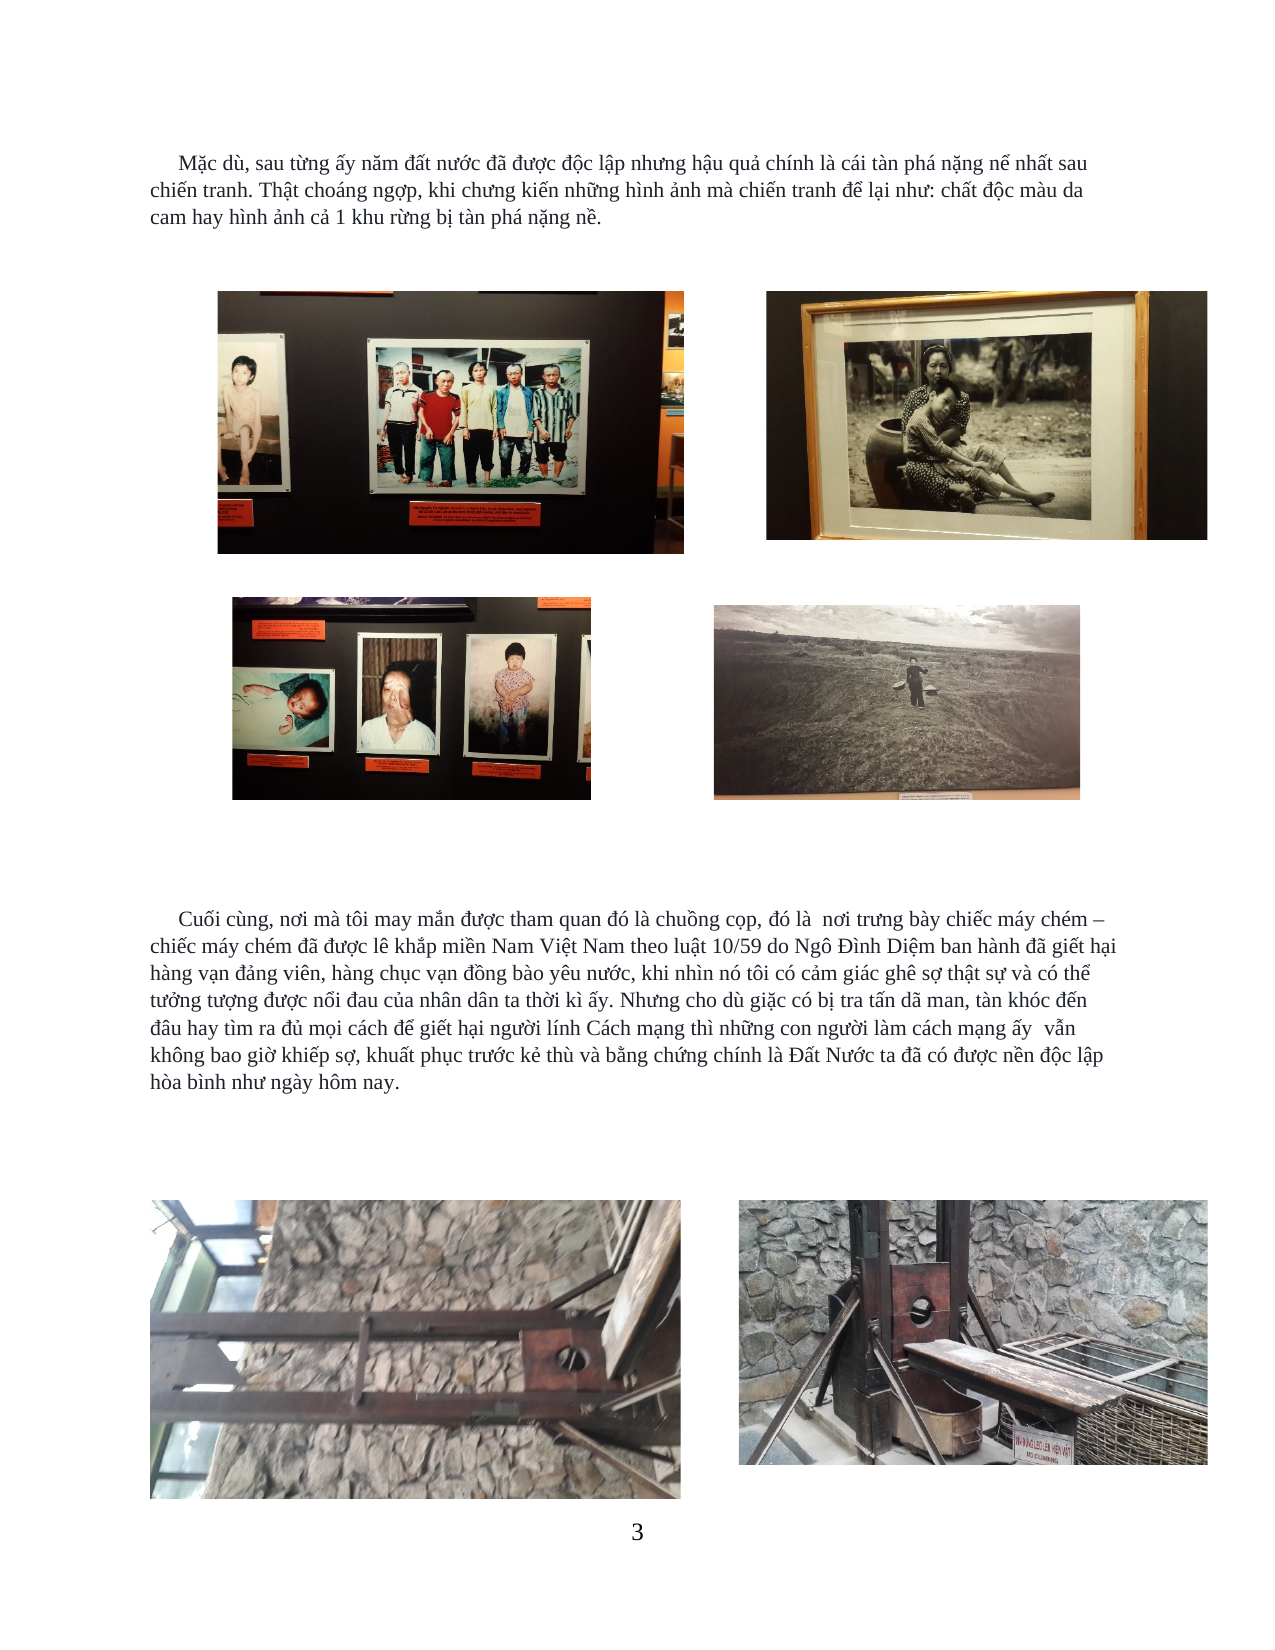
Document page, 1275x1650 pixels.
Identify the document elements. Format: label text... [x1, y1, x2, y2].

picture [232, 597, 591, 800]
picture [738, 1200, 1208, 1465]
picture [766, 291, 1208, 540]
text Cuối cùng, nơi mà tôi may mắn được tham quan đó là chuồng cọp, đó là nơi trưng bày chiếc máy chém – chiếc máy chém đã được lê khắp miền Nam Việt Nam theo luật 10/59 do Ngô Đình Diệm ban hành đã giết hại hàng vạn đảng viên, hàng chục vạn đồng bào yêu nước, khi nhìn nó tôi có cảm giác ghê sợ thật sự và có thể tưởng tượng được nổi đau của nhân dân ta thời kì ấy. Nhưng cho dù giặc có bị tra tấn dã man, tàn khóc đến đâu hay tìm ra đủ mọi cách để giết hại người lính Cách mạng thì những con người làm cách mạng ấy vẫn không bao giờ khiếp sợ, khuất phục trước kẻ thù và bằng chứng chính là Đất Nước ta đã có được nền độc lập hòa bình như ngày hôm nay. [150, 906, 1125, 1094]
picture [713, 605, 1081, 800]
picture [217, 291, 684, 554]
text Mặc dù, sau từng ấy năm đất nước đã được độc lập nhưng hậu quả chính là cái tàn phá nặng nể nhất sau chiến tranh. Thật choáng ngợp, khi chưng kiến những hình ảnh mà chiến tranh để lại như: chất độc màu da cam hay hình ảnh cả 1 khu rừng bị tàn phá nặng nề. [150, 150, 1125, 229]
picture [150, 1200, 681, 1499]
